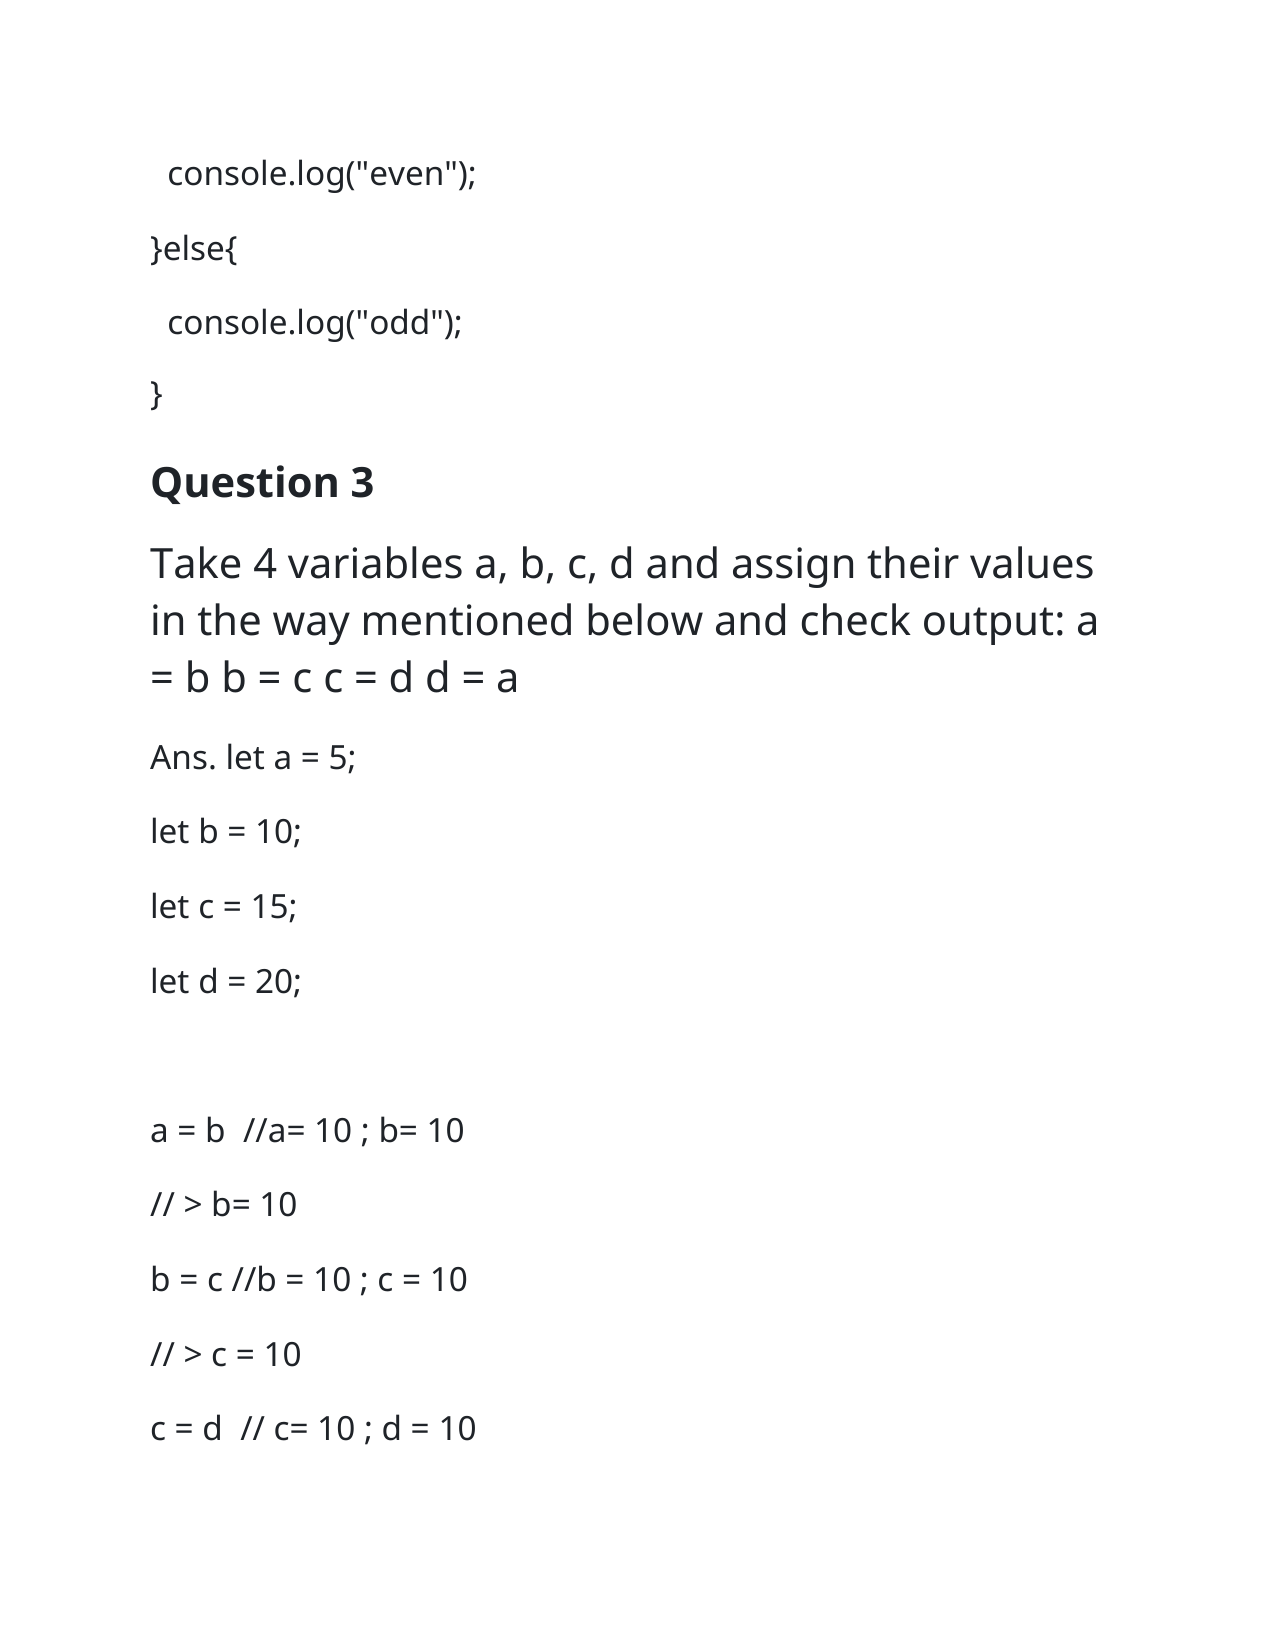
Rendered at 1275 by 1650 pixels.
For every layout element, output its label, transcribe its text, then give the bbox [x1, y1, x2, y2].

text console.log("even"); [150, 150, 1125, 195]
text a = b //a= 10 ; b= 10 [150, 1107, 1125, 1152]
text let b = 10; [150, 808, 1125, 854]
text let c = 15; [150, 883, 1125, 928]
text b = c //b = 10 ; c = 10 [150, 1256, 1125, 1301]
text Take 4 variables a, b, c, d and assign their values in the way mentioned below and check output: a = b b = c c = d d = a [150, 534, 1125, 704]
text // > b= 10 [150, 1181, 1125, 1227]
text Ans. let a = 5; [150, 734, 1125, 779]
text // > c = 10 [150, 1330, 1125, 1376]
text console.log("odd"); [150, 299, 1125, 344]
text c = d // c= 10 ; d = 10 [150, 1405, 1125, 1450]
text } [150, 369, 1125, 415]
text let d = 20; [150, 957, 1125, 1003]
subtitle Question 3 [150, 452, 1125, 509]
text }else{ [150, 224, 1125, 270]
